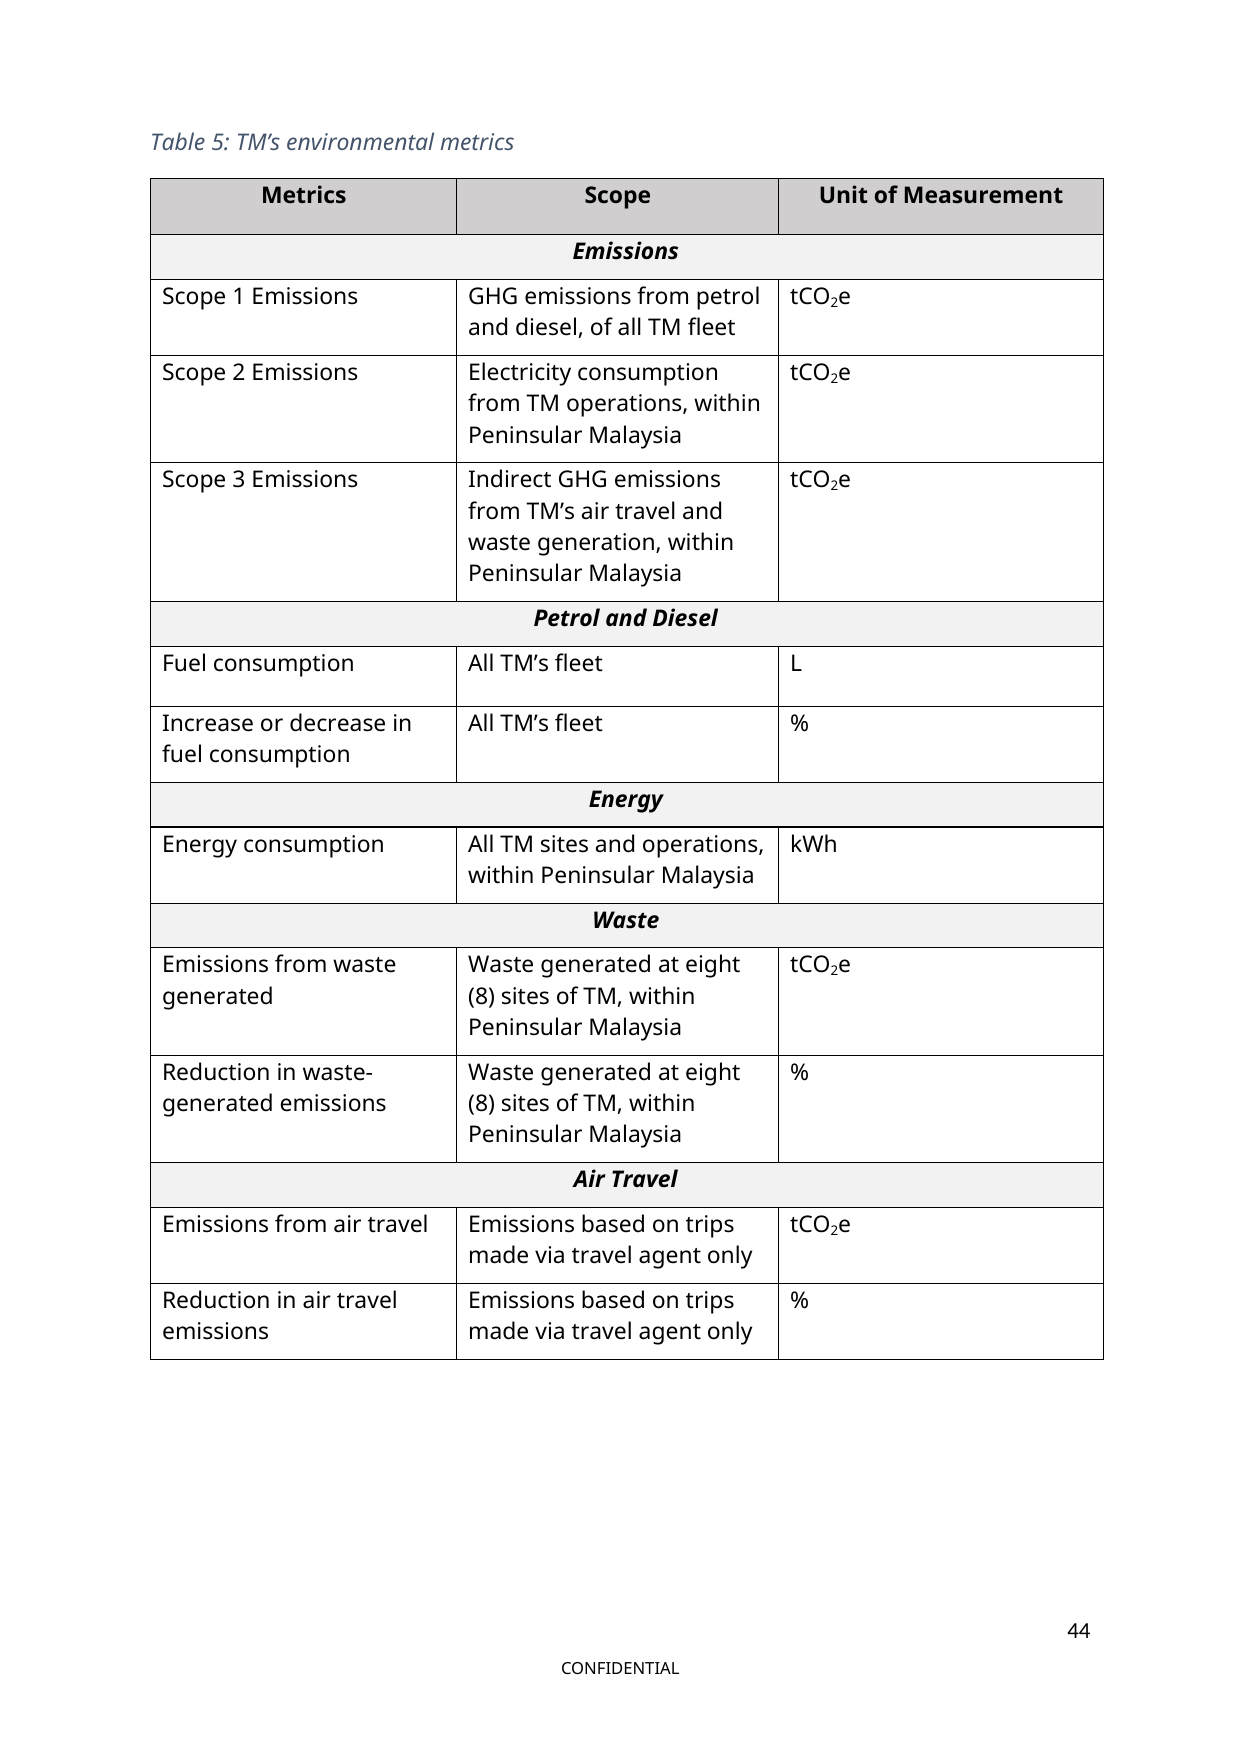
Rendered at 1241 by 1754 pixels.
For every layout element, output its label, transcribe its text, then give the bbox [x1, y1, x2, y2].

table_cell Emissions [151, 235, 1103, 279]
table_cell Energy consumption [151, 828, 456, 902]
table_cell tCO2e [779, 1208, 1103, 1283]
table_cell GHG emissions from petrol and diesel, of all TM fleet [457, 280, 778, 355]
table_cell Scope 3 Emissions [151, 463, 456, 601]
table_cell Waste generated at eight (8) sites of TM, within Peninsular Malaysia [457, 948, 778, 1054]
table_cell Scope 2 Emissions [151, 356, 456, 462]
table_header Metrics [151, 179, 456, 234]
table_header Scope [457, 179, 778, 234]
table_cell All TM’s fleet [457, 647, 778, 706]
table_cell Indirect GHG emissions from TM’s air travel and waste generation, within Peninsular Malaysia [457, 463, 778, 601]
table_cell All TM sites and operations, within Peninsular Malaysia [457, 828, 778, 902]
table_cell Increase or decrease in fuel consumption [151, 707, 456, 782]
text Table 5: TM’s environmental metrics [150, 126, 1090, 157]
table_cell Air Travel [151, 1163, 1103, 1207]
table_header Unit of Measurement [779, 179, 1103, 234]
table_cell Energy [151, 783, 1103, 826]
table_cell Reduction in air travel emissions [151, 1284, 456, 1359]
table_cell % [779, 707, 1103, 782]
table_cell Waste generated at eight (8) sites of TM, within Peninsular Malaysia [457, 1056, 778, 1162]
table_cell tCO2e [779, 356, 1103, 462]
table_cell Emissions from air travel [151, 1208, 456, 1283]
table_cell Emissions from waste generated [151, 948, 456, 1054]
table_cell tCO2e [779, 948, 1103, 1054]
table_cell kWh [779, 828, 1103, 902]
table_cell Fuel consumption [151, 647, 456, 706]
table_cell Emissions based on trips made via travel agent only [457, 1284, 778, 1359]
table_cell Electricity consumption from TM operations, within Peninsular Malaysia [457, 356, 778, 462]
table_cell Scope 1 Emissions [151, 280, 456, 355]
table_cell tCO2e [779, 463, 1103, 601]
table_cell Petrol and Diesel [151, 602, 1103, 646]
table_cell All TM’s fleet [457, 707, 778, 782]
table_cell Reduction in waste-generated emissions [151, 1056, 456, 1162]
table_cell Waste [151, 904, 1103, 947]
table_cell Emissions based on trips made via travel agent only [457, 1208, 778, 1283]
table_cell % [779, 1056, 1103, 1162]
table_cell tCO2e [779, 280, 1103, 355]
table_cell L [779, 647, 1103, 706]
table_cell % [779, 1284, 1103, 1359]
